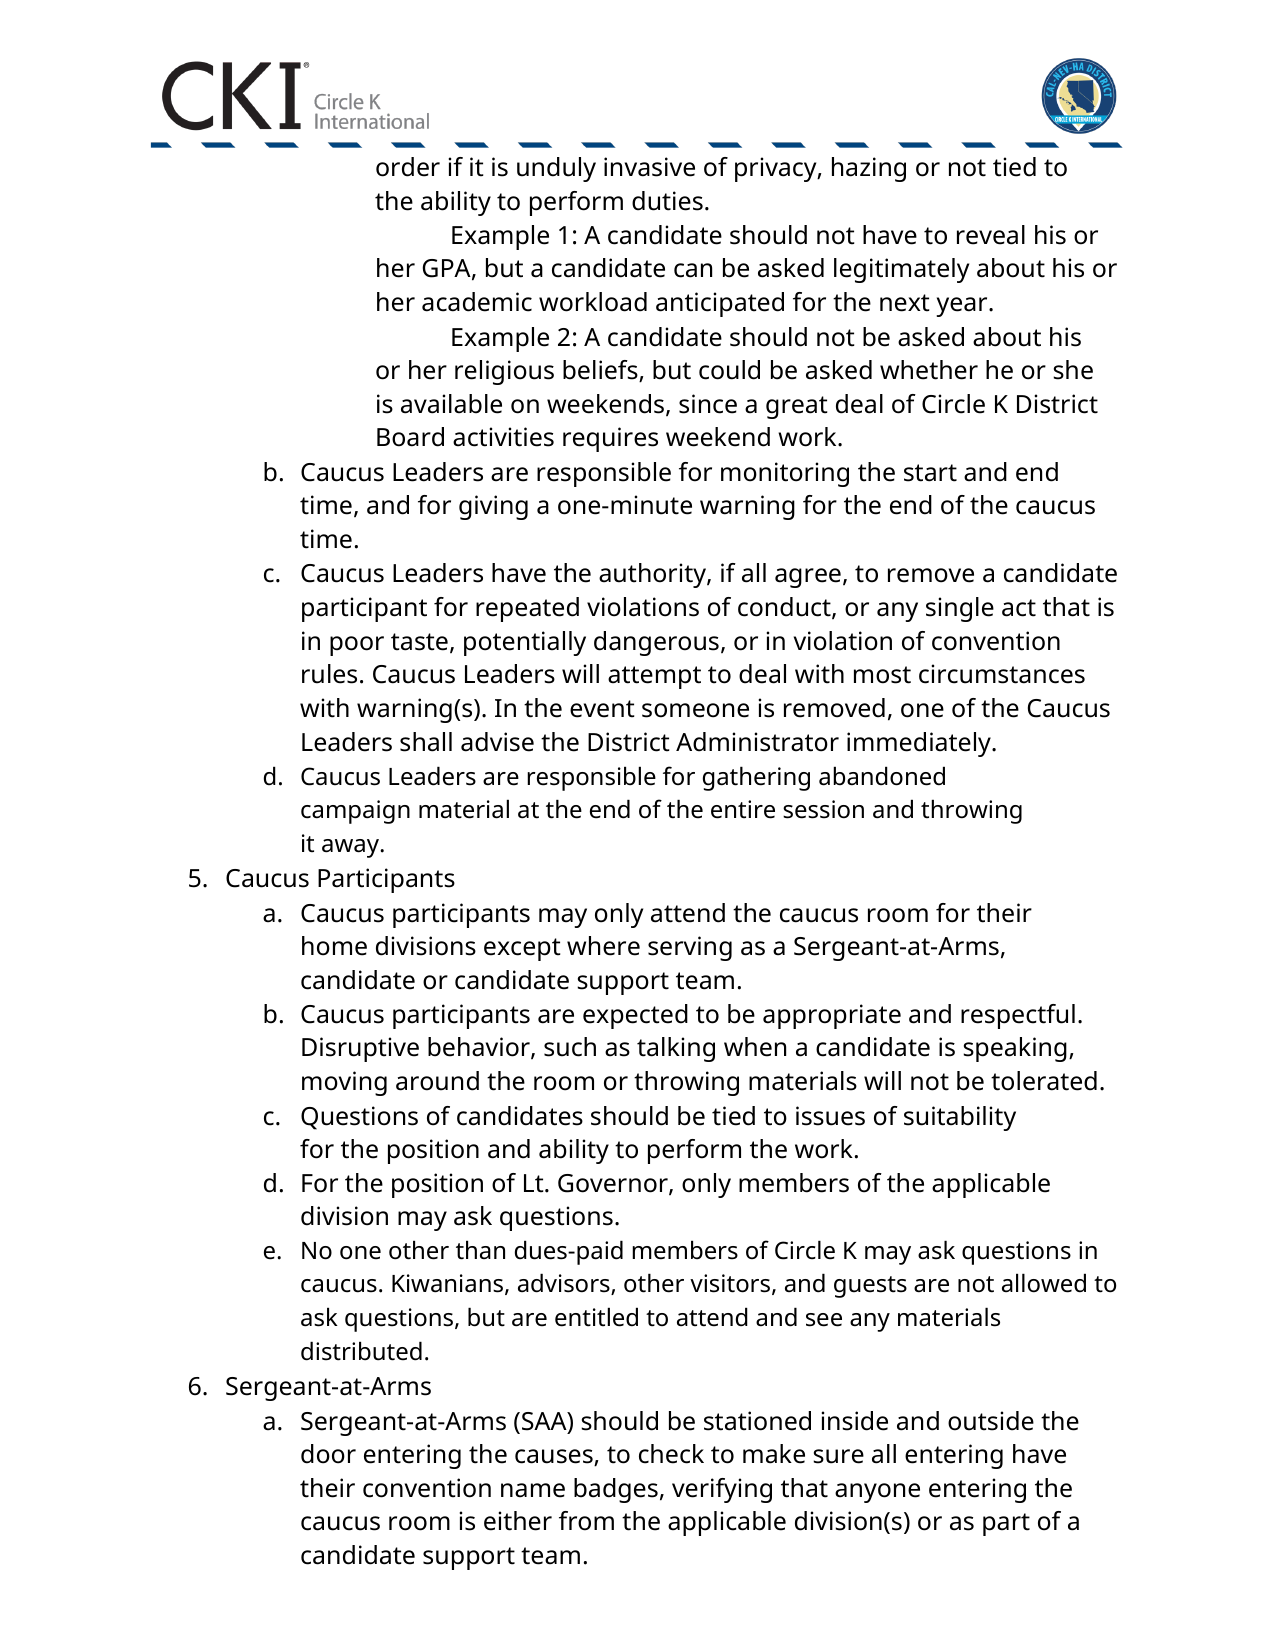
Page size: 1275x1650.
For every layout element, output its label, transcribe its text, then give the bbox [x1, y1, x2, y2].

list For the position of Lt. Governor, only members of the applicable division may ask questions. [262, 1166, 1098, 1233]
list No one other than dues-paid members of Circle K may ask questions in caucus. Kiwanians, advisors, other visitors, and guests are not allowed to ask questions, but are entitled to attend and see any materials distributed. [262, 1233, 1123, 1368]
list Sergeant-at-Arms [187, 1369, 1125, 1403]
list Sergeant-at-Arms (SAA) should be stationed inside and outside the door entering the causes, to check to make sure all entering have their convention name badges, verifying that anyone entering the caucus room is either from the applicable division(s) or as part of a candidate support team. [262, 1403, 1114, 1572]
list Caucus Leaders are responsible for gathering abandoned campaign material at the end of the entire session and throwing it away. [262, 759, 1042, 860]
list Questions of candidates should be tied to issues of suitability for the position and ability to perform the work. [262, 1098, 1054, 1166]
list Caucus Leaders have the authority, if all agree, to remove a candidate participant for repeated violations of conduct, or any single act that is in poor taste, potentially dangerous, or in violation of convention rules. Caucus Leaders will attempt to deal with most circumstances with warning(s). In the event someone is removed, one of the Caucus Leaders shall advise the District Administrator immediately. [262, 556, 1121, 758]
list Caucus Leaders are responsible for monitoring the start and end time, and for giving a one-minute warning for the end of the caucus time. [262, 455, 1123, 556]
list Caucus participants may only attend the caucus room for their home divisions except where serving as a Sergeant-at-Arms, candidate or candidate support team. [262, 895, 1058, 996]
list Caucus Participants [187, 861, 1125, 895]
text Example 1: A candidate should not have to reveal his or her GPA, but a candidate can be asked legitimately about his or her academic workload anticipated for the next year. [375, 218, 1121, 319]
list Caucus participants are expected to be appropriate and respectful. Disruptive behavior, such as talking when a candidate is speaking, moving around the room or throwing materials will not be tolerated. [262, 997, 1121, 1098]
text Example 2: A candidate should not be asked about his or her religious beliefs, but could be asked whether he or she is available on weekends, since a great deal of Circle K District Board activities requires weekend work. [375, 319, 1110, 454]
picture [149, 56, 1121, 148]
text order if it is unduly invasive of privacy, hazing or not tied to the ability to perform duties. [375, 150, 1077, 217]
